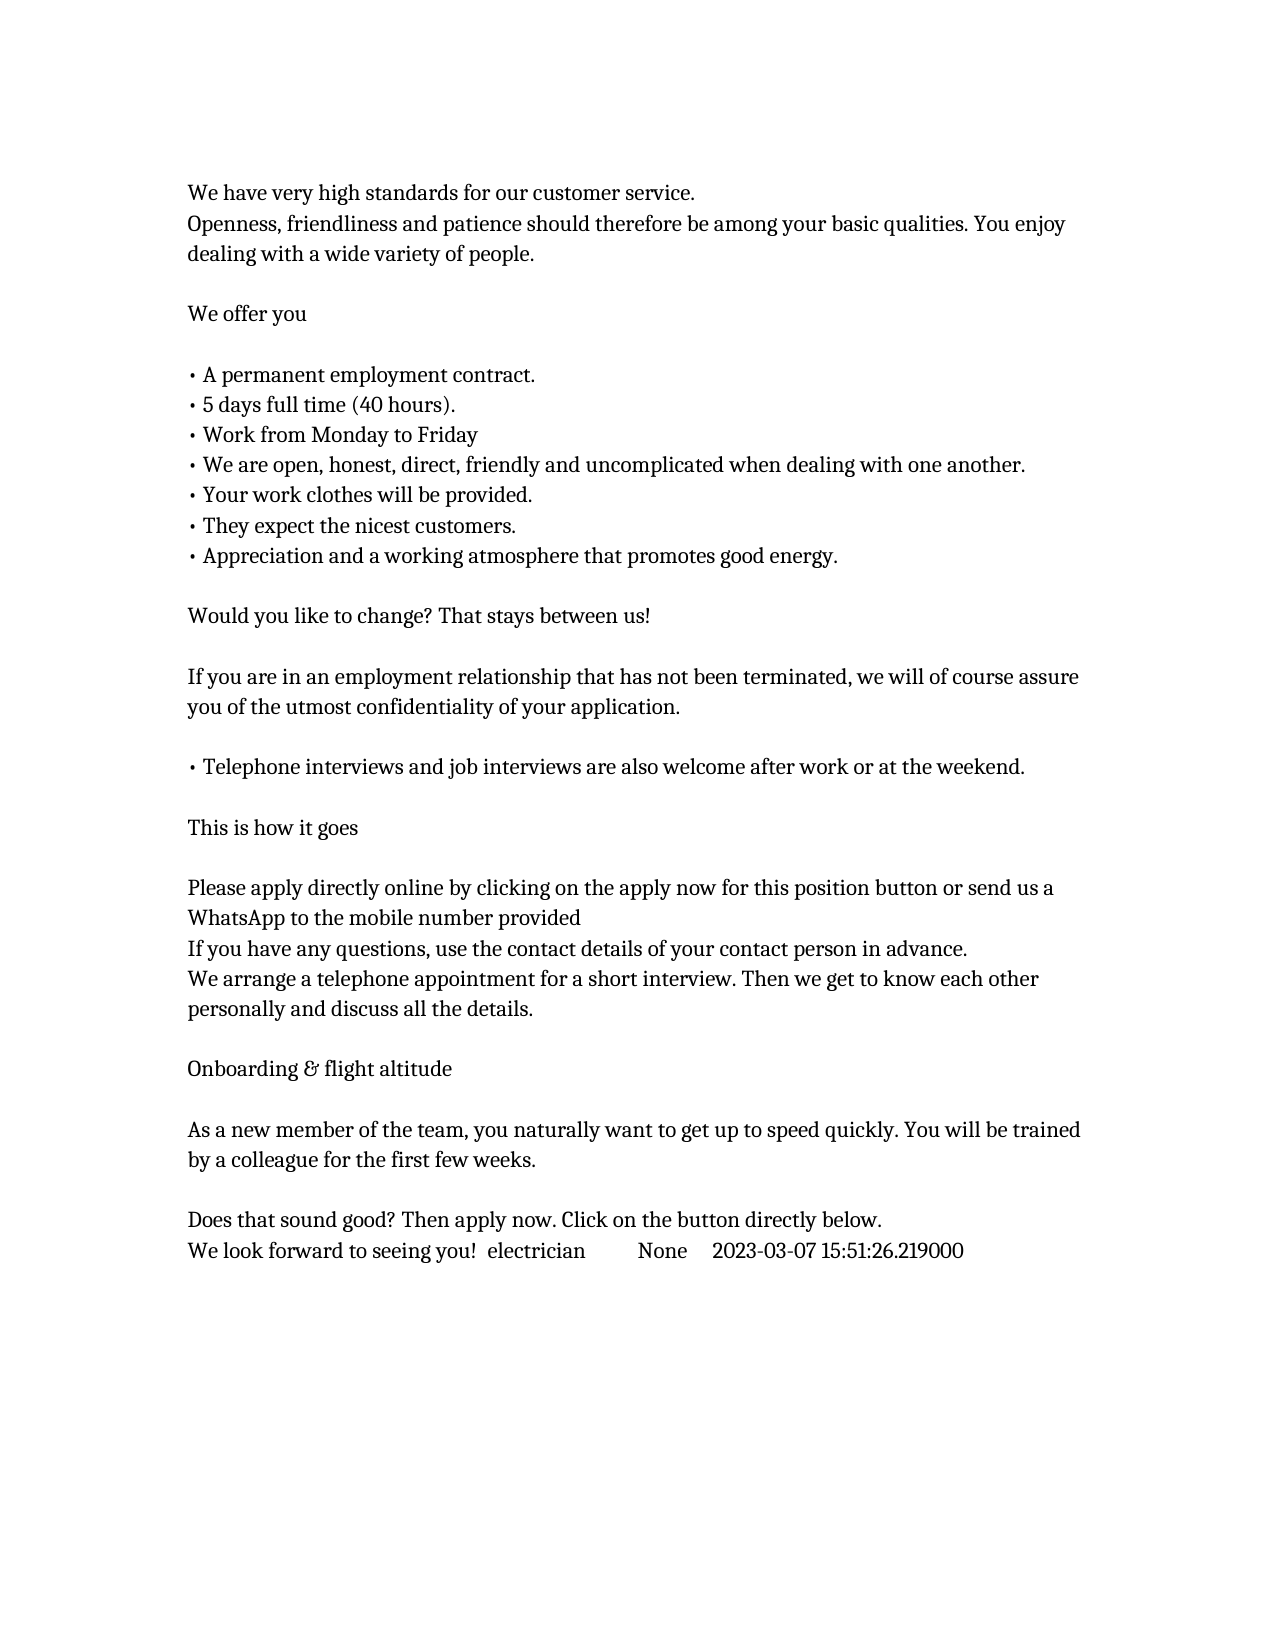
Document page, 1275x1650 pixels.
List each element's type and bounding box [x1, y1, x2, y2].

text [187, 150, 1087, 1294]
